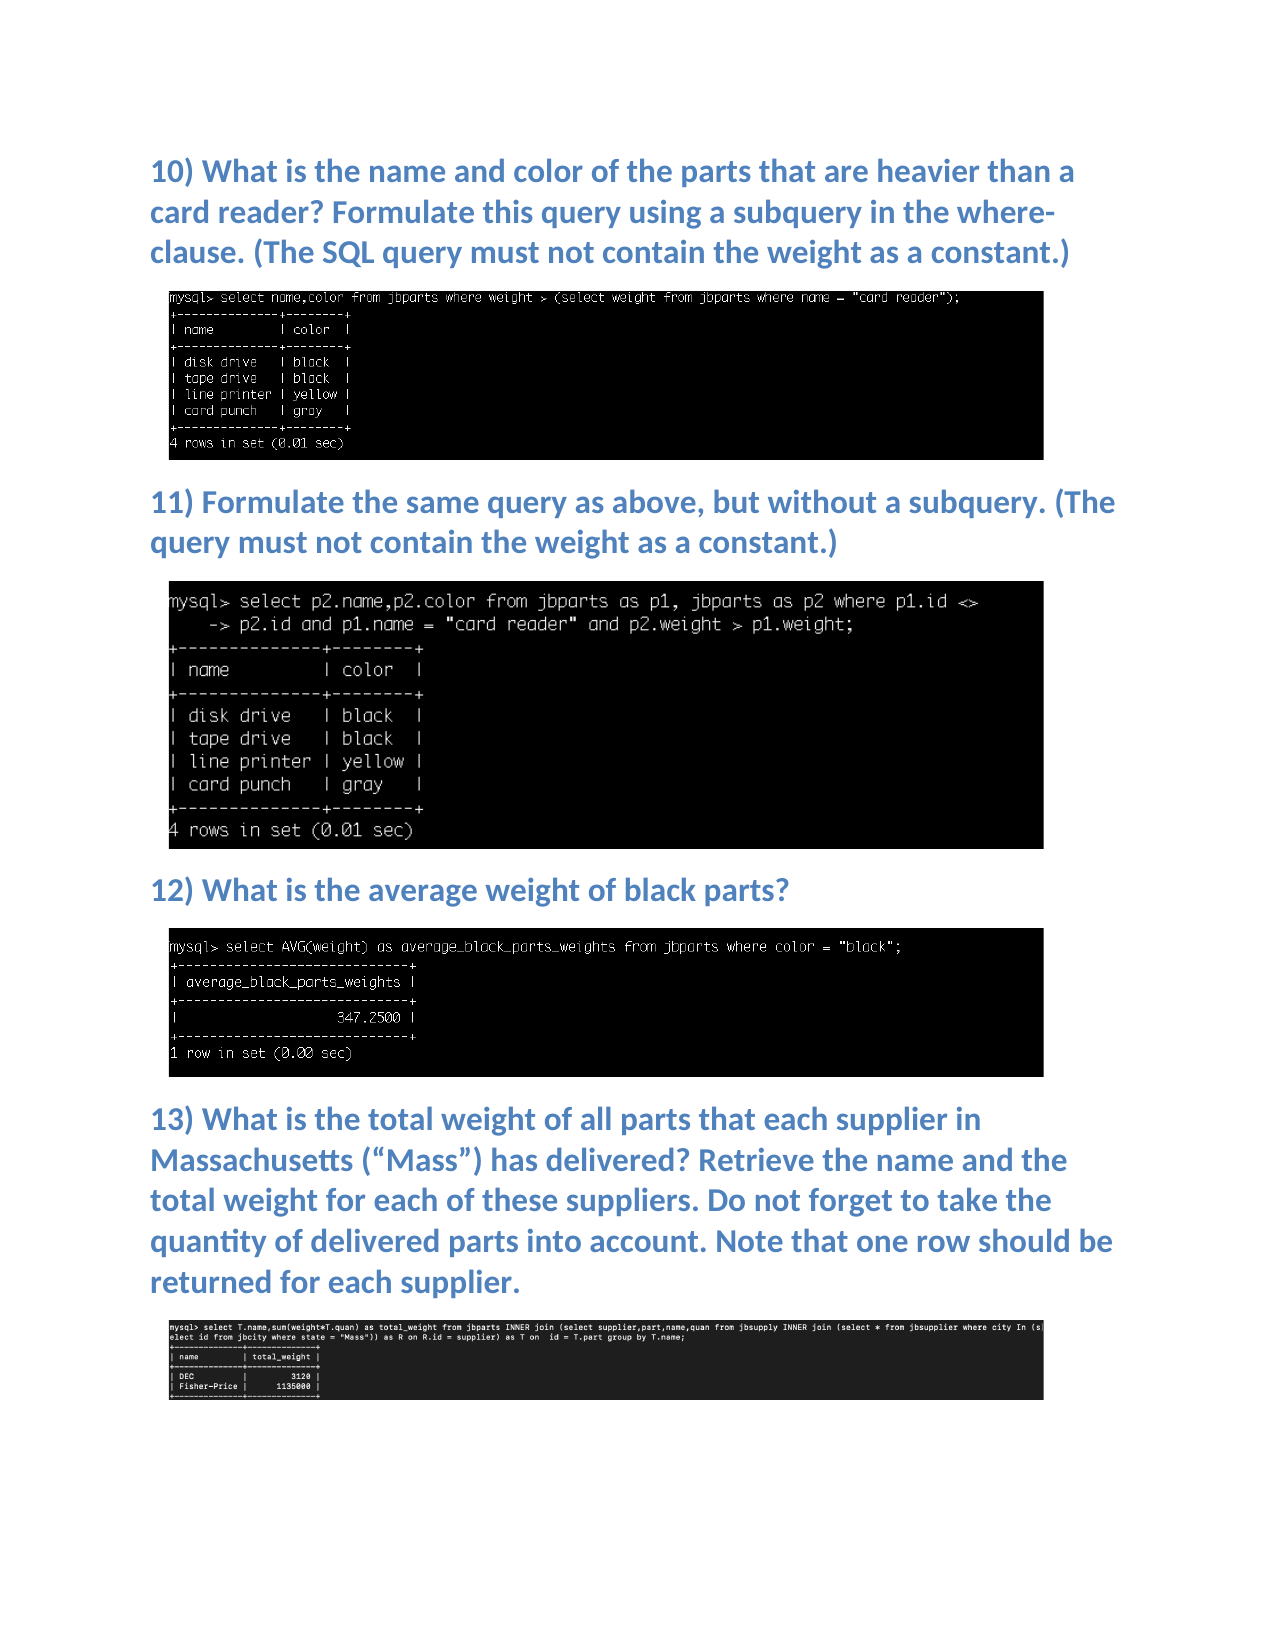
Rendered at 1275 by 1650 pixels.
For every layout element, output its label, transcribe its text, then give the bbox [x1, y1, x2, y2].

subtitle 11) Formulate the same query as above, but without a subquery. (The query must not contain the weight as a constant.) [150, 481, 1125, 562]
subtitle 13) What is the total weight of all parts that each supplier in Massachusetts (“Mass”) has delivered? Retrieve the name and the total weight for each of these suppliers. Do not forget to take the quantity of delivered parts into account. Note that one row should be returned for each supplier. [150, 1098, 1125, 1302]
picture [168, 581, 1044, 849]
picture [168, 928, 1044, 1077]
subtitle 12) What is the average weight of black parts? [150, 869, 1125, 910]
picture [168, 1320, 1044, 1400]
picture [168, 291, 1044, 460]
subtitle 10) What is the name and color of the parts that are heavier than a card reader? Formulate this query using a subquery in the where-clause. (The SQL query must not contain the weight as a constant.) [150, 150, 1125, 272]
